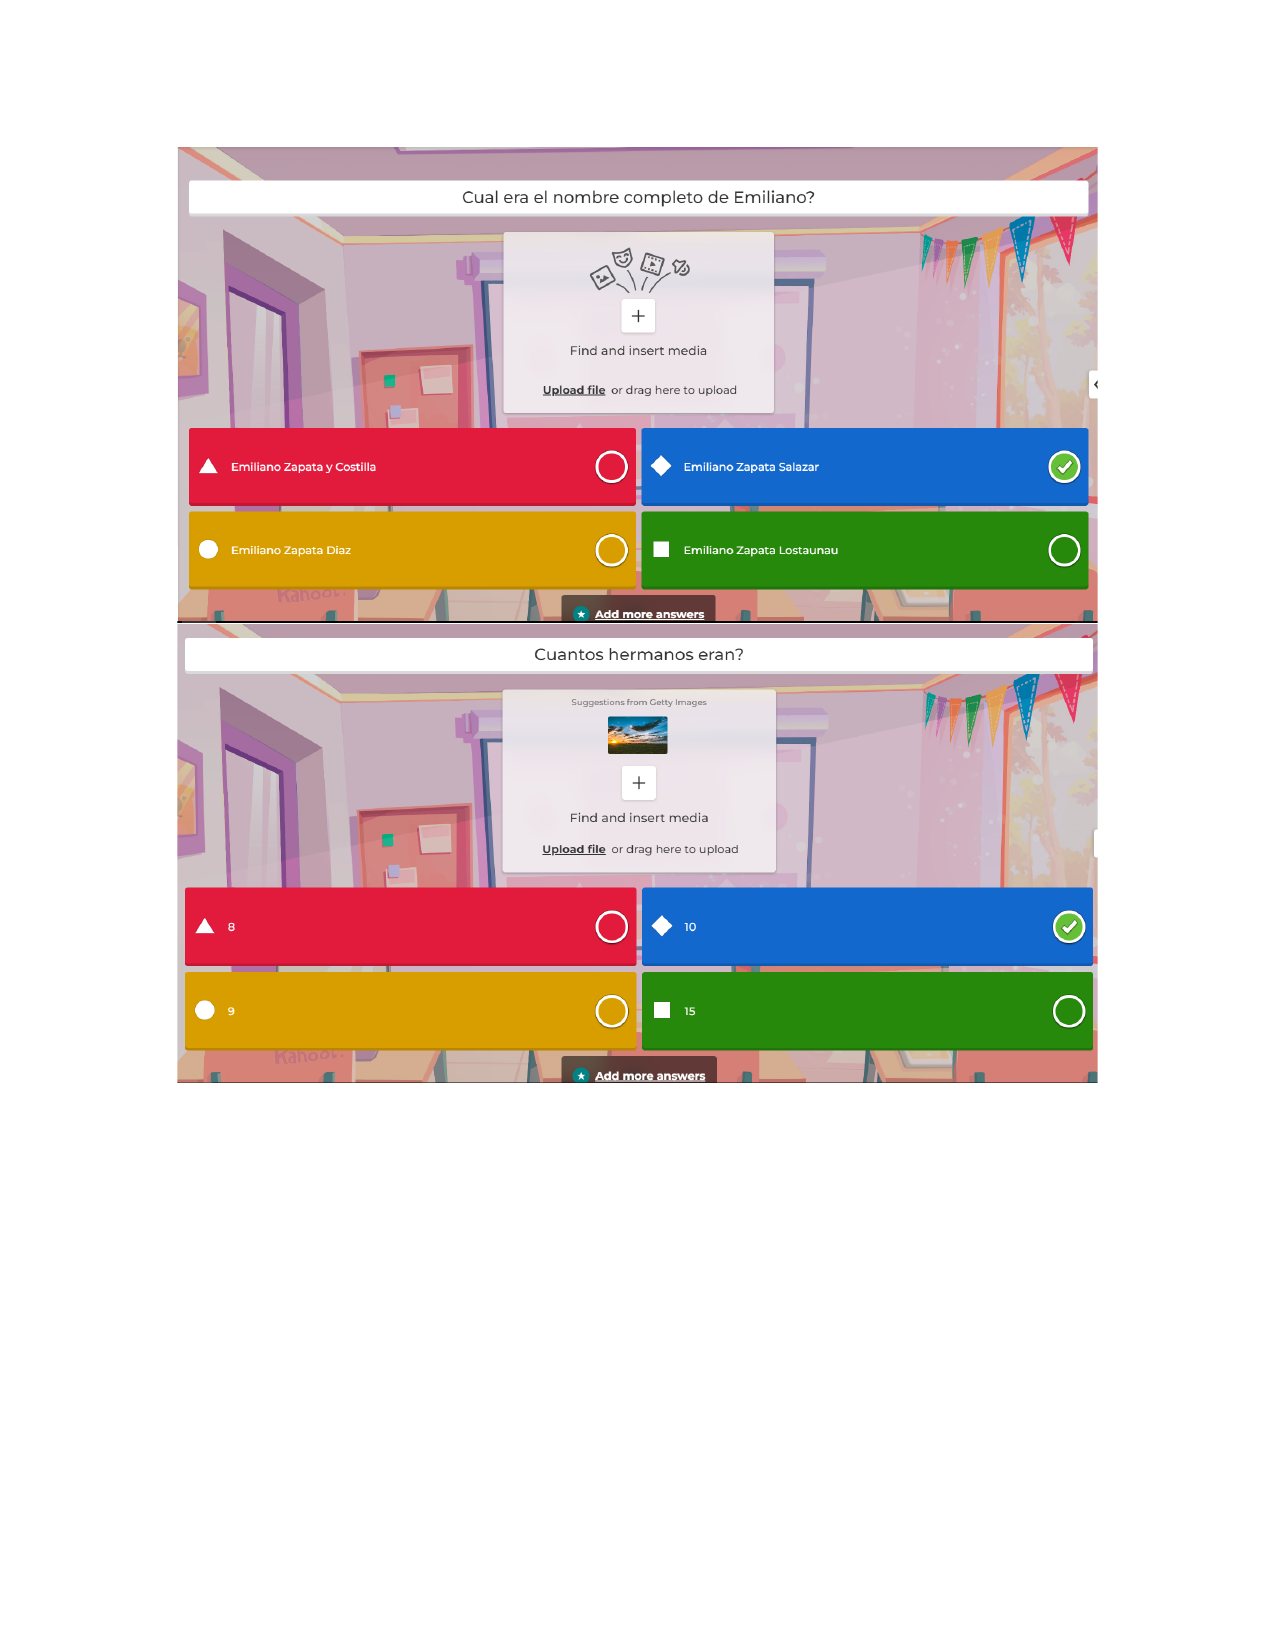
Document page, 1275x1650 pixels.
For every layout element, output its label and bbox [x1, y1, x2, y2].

picture [177, 147, 1098, 623]
picture [177, 624, 1098, 1083]
